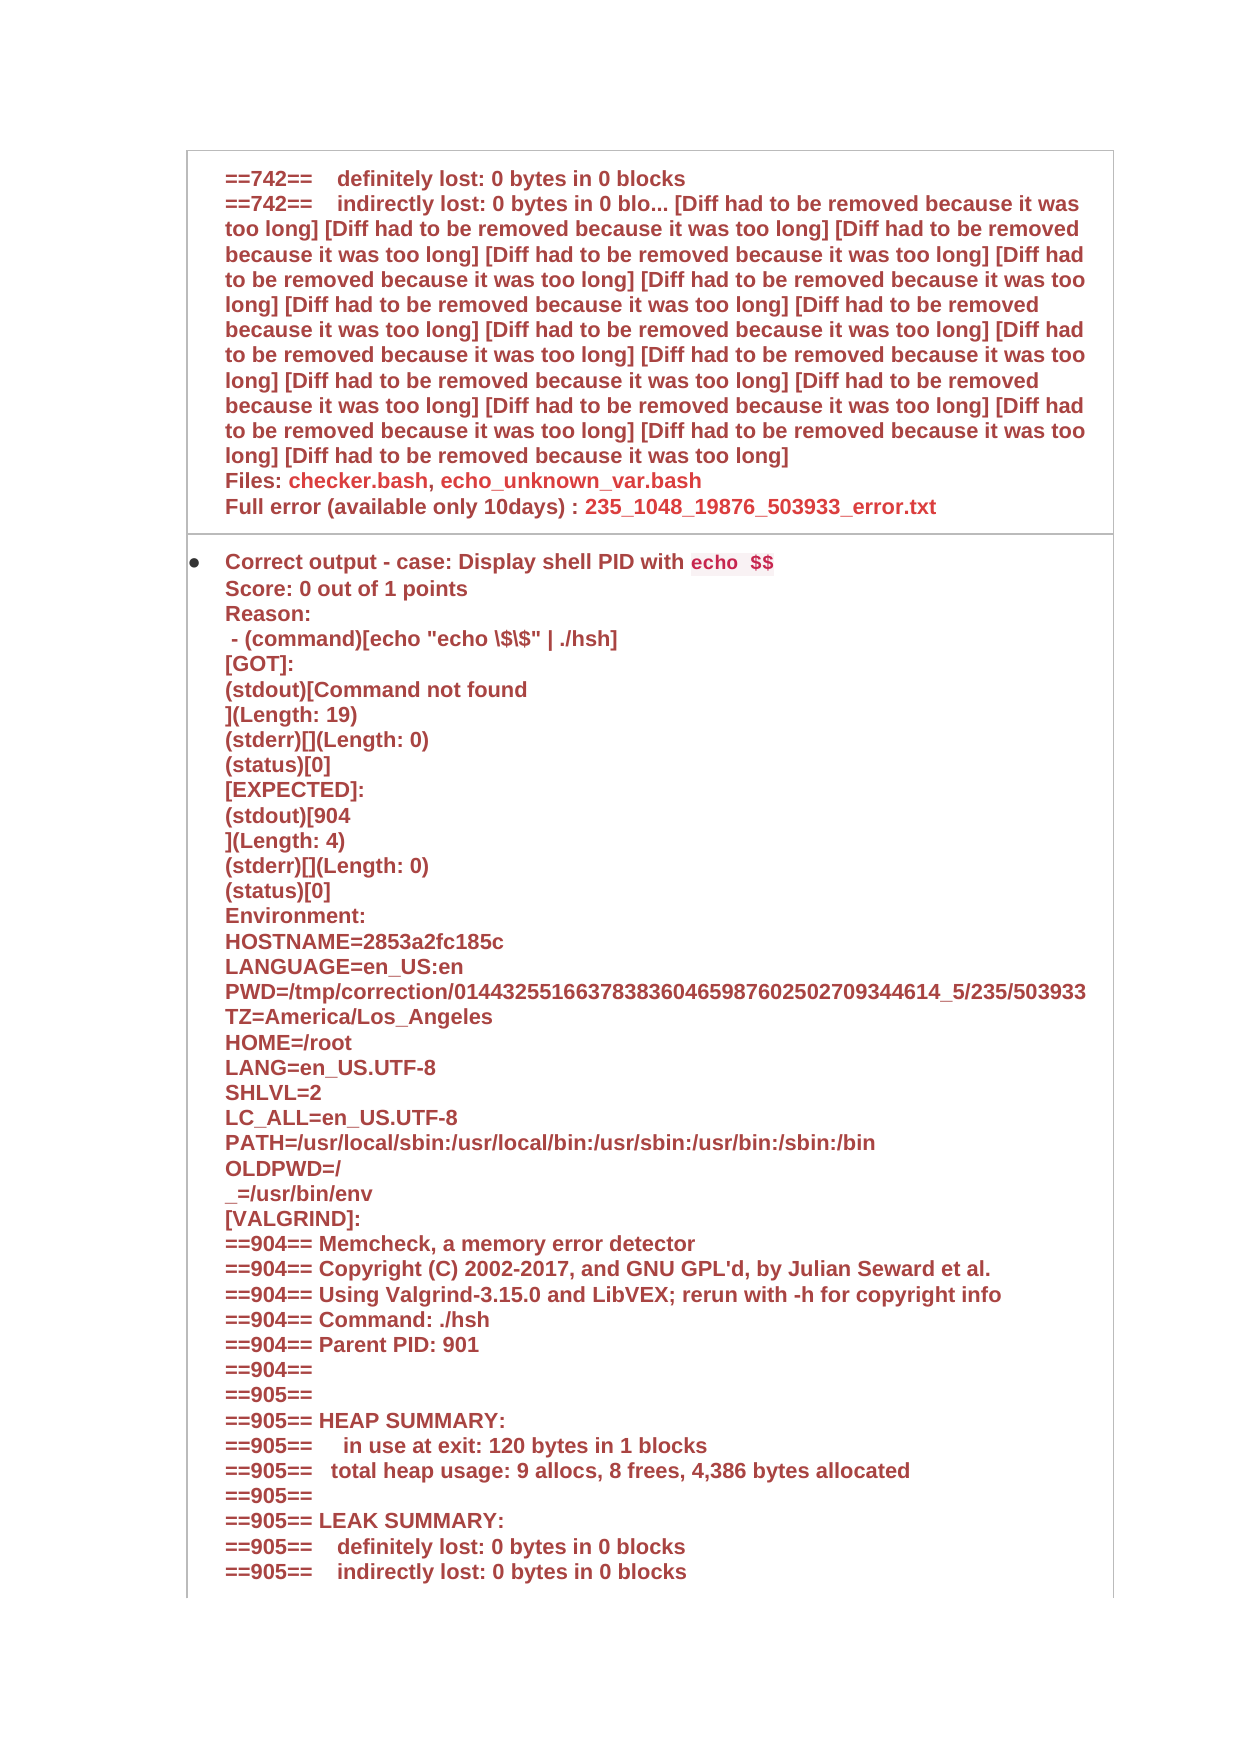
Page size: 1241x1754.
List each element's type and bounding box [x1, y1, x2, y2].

list [188, 535, 1113, 1598]
list [188, 151, 1113, 533]
